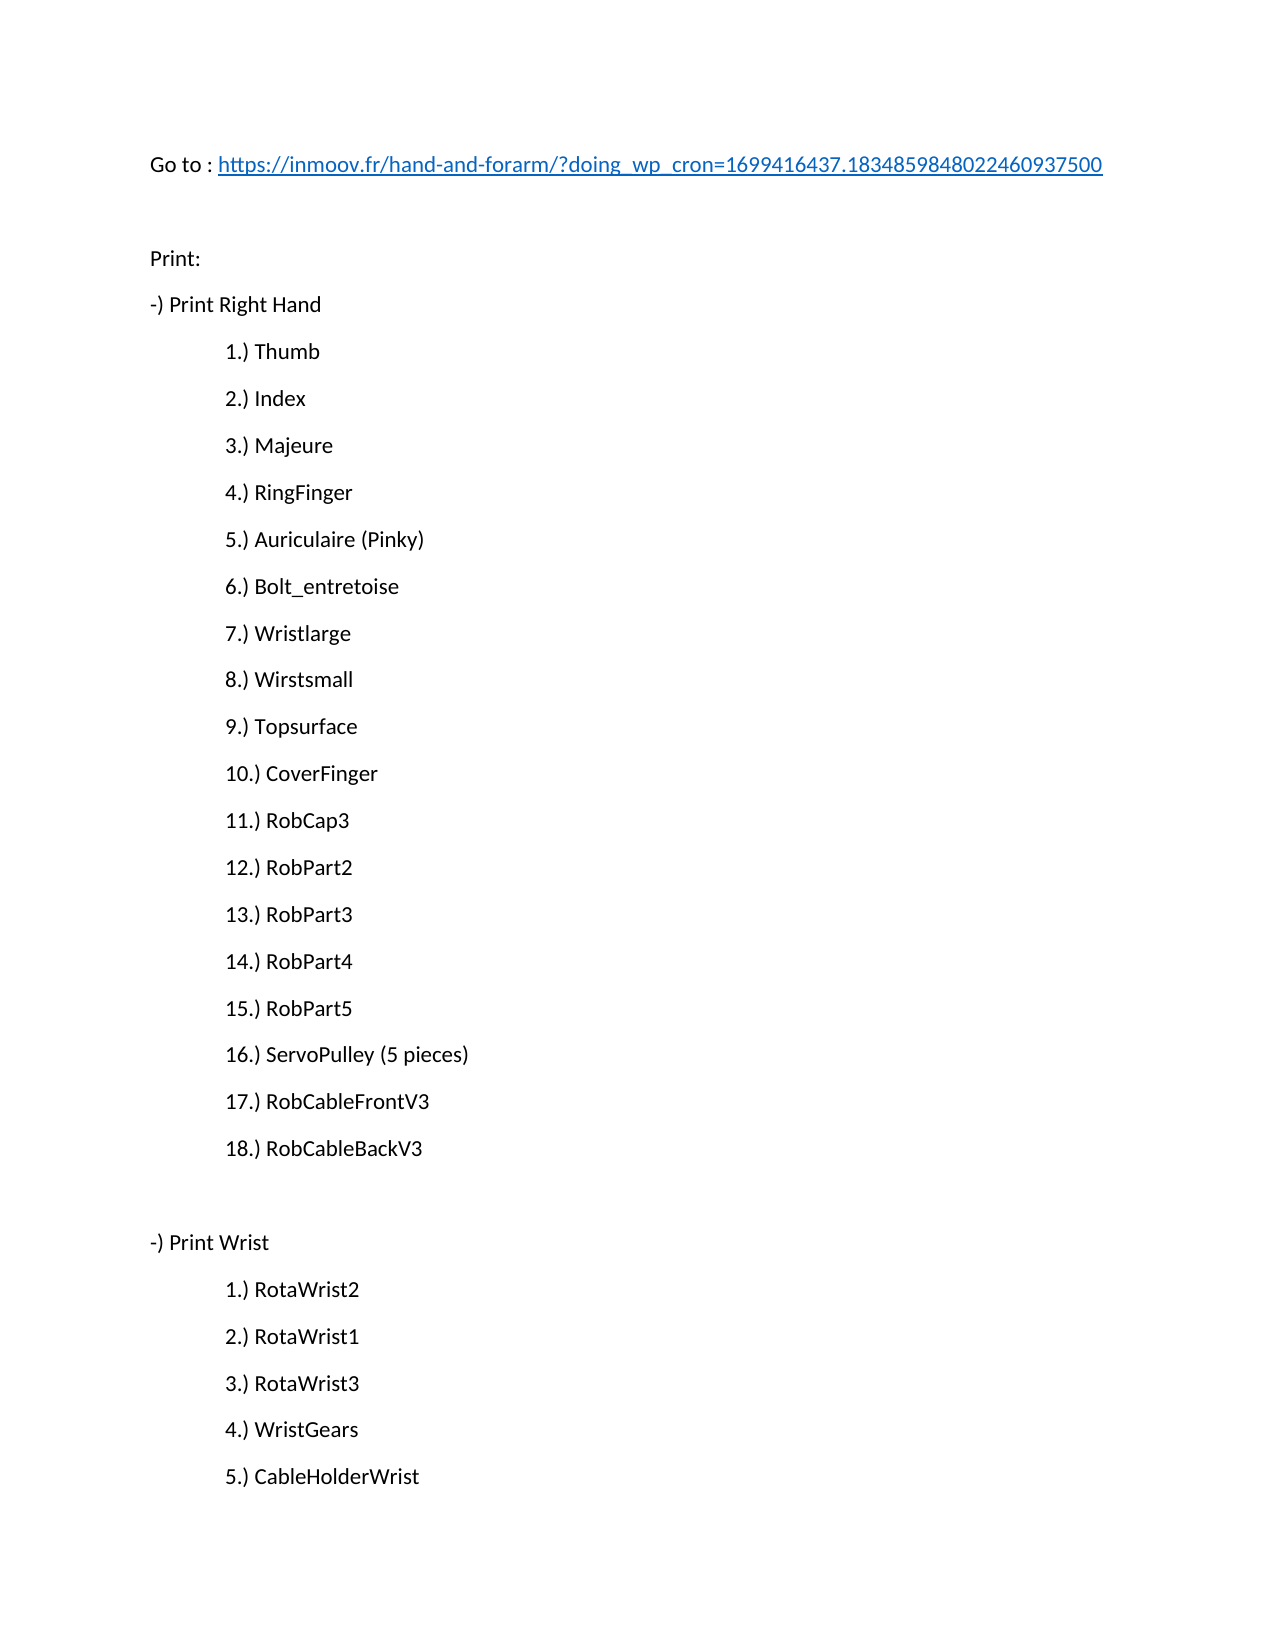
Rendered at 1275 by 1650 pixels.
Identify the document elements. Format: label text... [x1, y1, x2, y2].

text 2.) RotaWrist1 [150, 1322, 1125, 1350]
text 14.) RobPart4 [150, 947, 1125, 975]
text 10.) CoverFinger [150, 759, 1125, 787]
text 4.) WristGears [150, 1416, 1125, 1444]
text 15.) RobPart5 [150, 994, 1125, 1022]
text 12.) RobPart2 [150, 853, 1125, 881]
text 7.) Wristlarge [150, 619, 1125, 647]
text -) Print Wrist [150, 1228, 1125, 1256]
text 4.) RingFinger [150, 478, 1125, 506]
text 5.) Auriculaire (Pinky) [150, 525, 1125, 553]
text 18.) RobCableBackV3 [150, 1134, 1125, 1162]
text 3.) RotaWrist3 [150, 1369, 1125, 1397]
text Go to : https://inmoov.fr/hand-and-forarm/?doing_wp_cron=1699416437.1834859848022460937500 [150, 150, 1125, 178]
text 17.) RobCableFrontV3 [150, 1087, 1125, 1116]
text 8.) Wirstsmall [150, 666, 1125, 694]
text Print: [150, 244, 1125, 272]
text -) Print Right Hand [150, 291, 1125, 319]
text 5.) CableHolderWrist [150, 1462, 1125, 1491]
text 11.) RobCap3 [150, 806, 1125, 834]
text 3.) Majeure [150, 431, 1125, 459]
text 9.) Topsurface [150, 712, 1125, 741]
text 1.) Thumb [150, 337, 1125, 366]
text 6.) Bolt_entretoise [150, 572, 1125, 600]
text 1.) RotaWrist2 [150, 1275, 1125, 1303]
text 2.) Index [150, 384, 1125, 412]
text 16.) ServoPulley (5 pieces) [150, 1041, 1125, 1069]
text 13.) RobPart3 [150, 900, 1125, 928]
